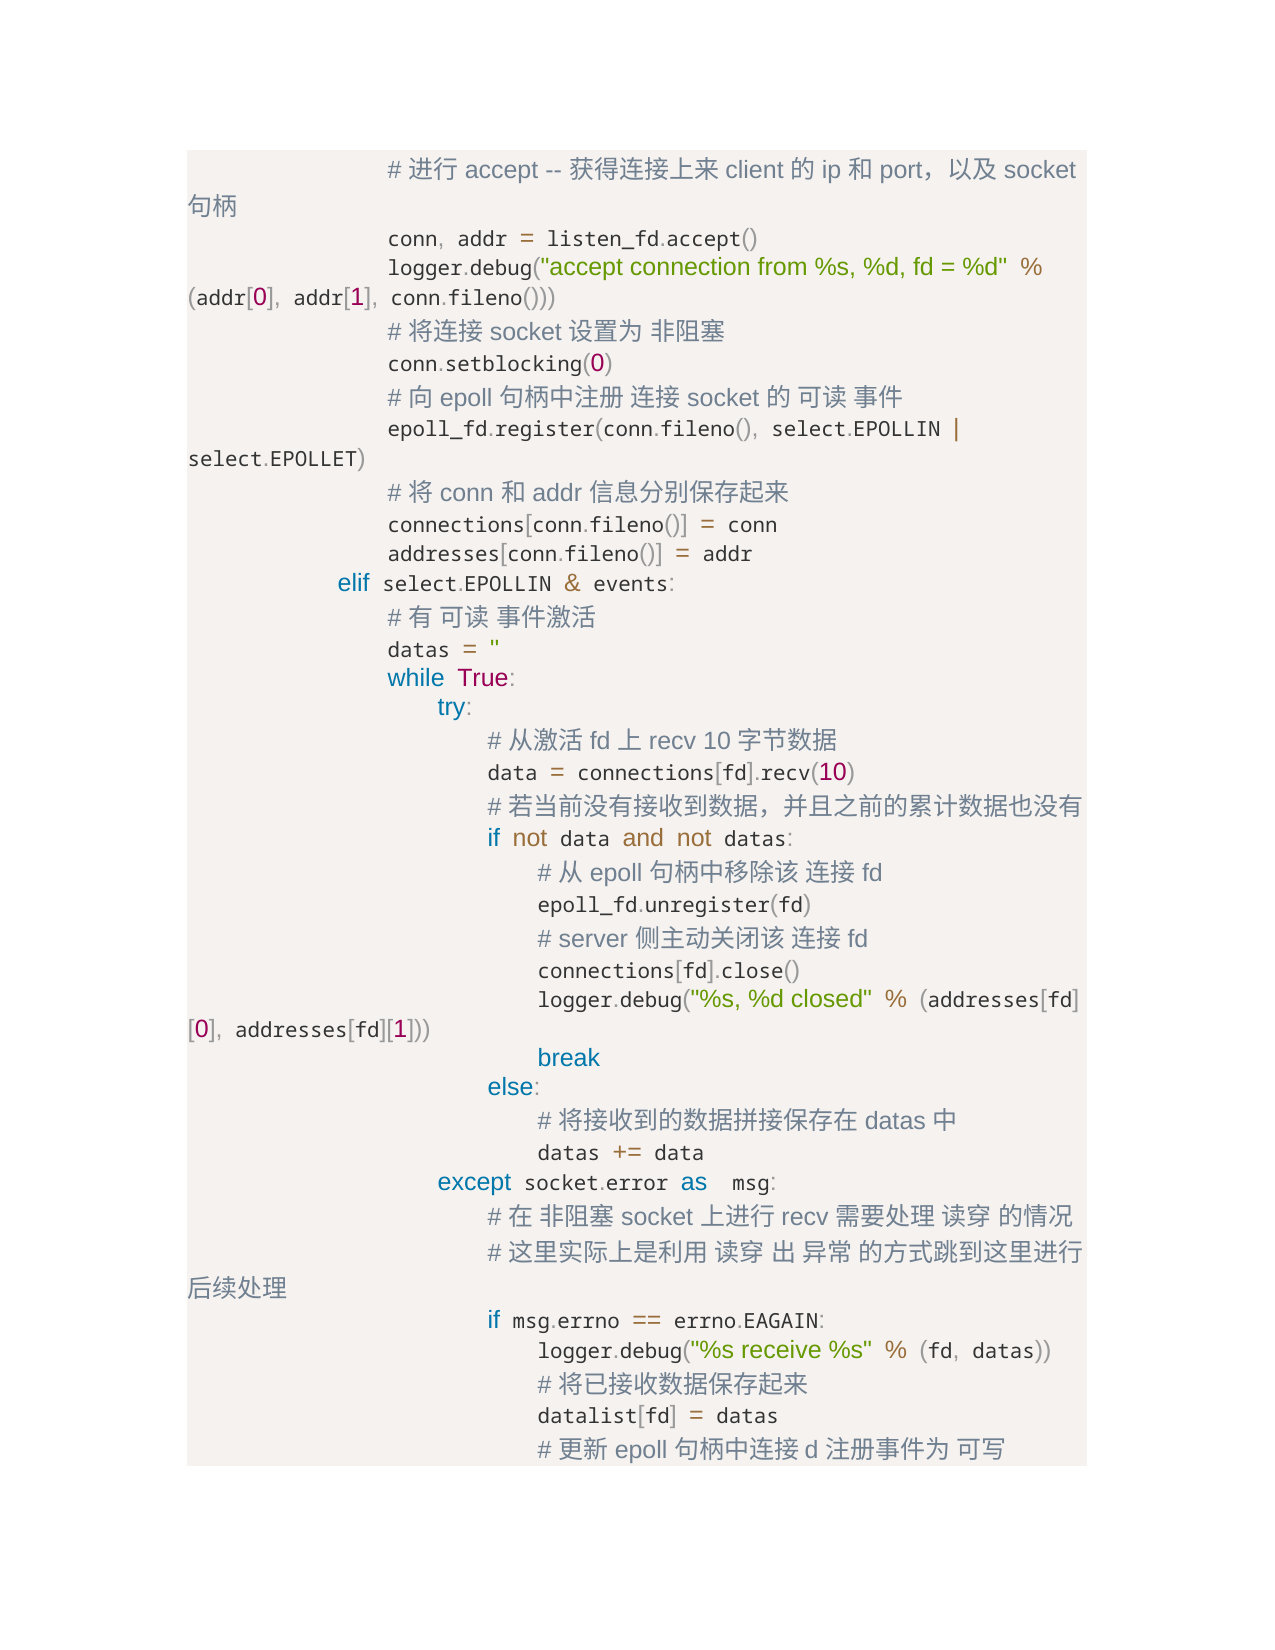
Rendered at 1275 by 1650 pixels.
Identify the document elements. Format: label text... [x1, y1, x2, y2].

text while True: [187, 663, 1087, 692]
text if msg.errno == errno.EAGAIN: [187, 1305, 1087, 1334]
text # 从 epoll 句柄中移除该 连接 fd [187, 852, 1087, 889]
text except socket.error as msg: [187, 1167, 1087, 1196]
text connections[conn.fileno()] = conn [187, 509, 1087, 538]
text # 将接收到的数据拼接保存在 datas 中 [187, 1101, 1087, 1137]
text if not data and not datas: [187, 823, 1087, 852]
text logger.debug("%s receive %s" % (fd, datas)) [187, 1334, 1087, 1364]
text # 若当前没有接收到数据，并且之前的累计数据也没有 [187, 787, 1087, 823]
text # 在 非阻塞 socket 上进行 recv 需要处理 读穿 的情况 [187, 1196, 1087, 1232]
text # 有 可读 事件激活 [187, 597, 1087, 634]
text # 将 conn 和 addr 信息分别保存起来 [187, 472, 1087, 509]
text # server 侧主动关闭该 连接 fd [187, 918, 1087, 954]
text datas += data [187, 1137, 1087, 1167]
text # 从激活 fd 上 recv 10 字节数据 [187, 721, 1087, 757]
text conn, addr = listen_fd.accept() [187, 222, 1087, 252]
text connections[fd].close() [187, 954, 1087, 984]
text logger.debug("%s, %d closed" % (addresses[fd][0], addresses[fd][1])) [187, 984, 1087, 1043]
text logger.debug("accept connection from %s, %d, fd = %d" % (addr[0], addr[1], conn.fileno())) [187, 252, 1087, 311]
text epoll_fd.register(conn.fileno(), select.EPOLLIN | select.EPOLLET) [187, 413, 1087, 472]
text # 向 epoll 句柄中注册 连接 socket 的 可读 事件 [187, 377, 1087, 413]
text else: [187, 1072, 1087, 1101]
text # 更新 epoll 句柄中连接d 注册事件为 可写 [187, 1430, 1087, 1466]
text # 将已接收数据保存起来 [187, 1364, 1087, 1400]
text # 这里实际上是利用 读穿 出 异常 的方式跳到这里进行后续处理 [187, 1232, 1087, 1305]
text try: [187, 692, 1087, 721]
text data = connections[fd].recv(10) [187, 757, 1087, 787]
text # 将连接 socket 设置为 非阻塞 [187, 311, 1087, 347]
text # 进行 accept -- 获得连接上来 client 的 ip 和 port，以及 socket 句柄 [187, 150, 1087, 222]
text datalist[fd] = datas [187, 1400, 1087, 1430]
text elif select.EPOLLIN & events: [187, 568, 1087, 597]
text datas = '' [187, 634, 1087, 663]
text break [187, 1043, 1087, 1072]
text conn.setblocking(0) [187, 347, 1087, 377]
text epoll_fd.unregister(fd) [187, 889, 1087, 918]
text addresses[conn.fileno()] = addr [187, 538, 1087, 568]
